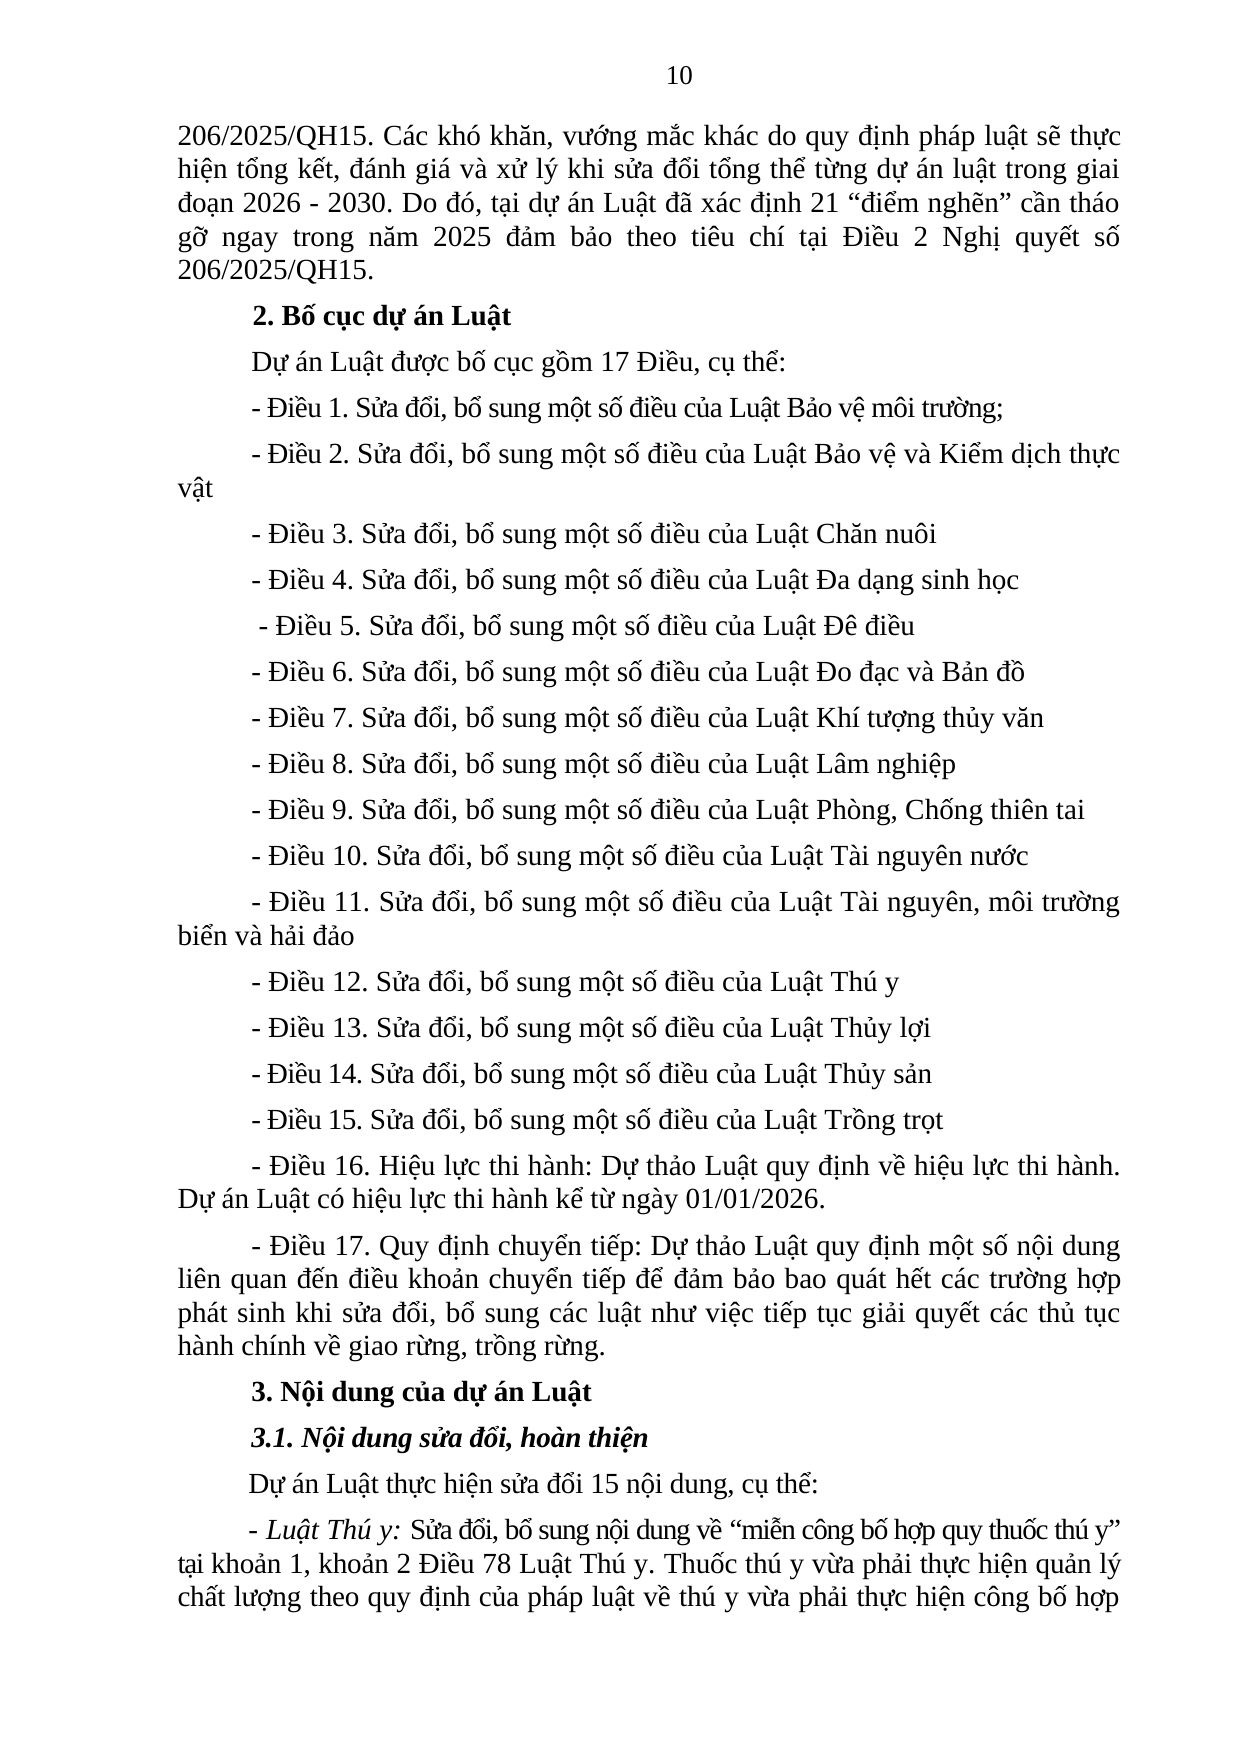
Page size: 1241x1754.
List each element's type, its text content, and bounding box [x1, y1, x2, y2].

text - Điều 12. Sửa đổi, bổ sung một số điều của Luật Thú y [177, 964, 1122, 997]
text - Điều 6. Sửa đổi, bổ sung một số điều của Luật Đo đạc và Bản đồ [177, 654, 1122, 688]
text - Điều 9. Sửa đổi, bổ sung một số điều của Luật Phòng, Chống thiên tai [177, 792, 1122, 826]
text 3.1. Nội dung sửa đổi, hoàn thiện [177, 1420, 1122, 1454]
text - Điều 13. Sửa đổi, bổ sung một số điều của Luật Thủy lợi [177, 1010, 1122, 1043]
text Dự án Luật được bố cục gồm 17 Điều, cụ thể: [177, 344, 1122, 378]
text - Điều 15. Sửa đổi, bổ sung một số điều của Luật Trồng trọt [177, 1102, 1122, 1136]
text 3. Nội dung của dự án Luật [177, 1374, 1122, 1408]
text - Điều 14. Sửa đổi, bổ sung một số điều của Luật Thủy sản [177, 1056, 1122, 1089]
text 2. Bố cục dự án Luật [177, 298, 1122, 332]
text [177, 1512, 1122, 1613]
text - Điều 4. Sửa đổi, bổ sung một số điều của Luật Đa dạng sinh học [177, 562, 1122, 596]
text - Điều 16. Hiệu lực thi hành: Dự thảo Luật quy định về hiệu lực thi hành. Dự án Luật có hiệu lực thi hành kể từ ngày 01/01/2026. [177, 1148, 1122, 1215]
text - Điều 5. Sửa đổi, bổ sung một số điều của Luật Đê điều [177, 608, 1122, 642]
text - Điều 7. Sửa đổi, bổ sung một số điều của Luật Khí tượng thủy văn [177, 700, 1122, 734]
text - Điều 2. Sửa đổi, bổ sung một số điều của Luật Bảo vệ và Kiểm dịch thực vật [177, 436, 1122, 503]
text - Điều 8. Sửa đổi, bổ sung một số điều của Luật Lâm nghiệp [177, 746, 1122, 780]
text - Điều 17. Quy định chuyển tiếp: Dự thảo Luật quy định một số nội dung liên quan đến điều khoản chuyển tiếp để đảm bảo bao quát hết các trường hợp phát sinh khi sửa đổi, bổ sung các luật như việc tiếp tục giải quyết các thủ tục hành chính về giao rừng, trồng rừng. [177, 1228, 1122, 1362]
text Dự án Luật thực hiện sửa đổi 15 nội dung, cụ thể: [177, 1466, 1122, 1500]
text - Điều 1. Sửa đổi, bổ sung một số điều của Luật Bảo vệ môi trường; [177, 390, 1122, 424]
text - Điều 3. Sửa đổi, bổ sung một số điều của Luật Chăn nuôi [177, 516, 1122, 549]
text - Điều 10. Sửa đổi, bổ sung một số điều của Luật Tài nguyên nước [177, 838, 1122, 872]
text - Điều 11. Sửa đổi, bổ sung một số điều của Luật Tài nguyên, môi trường biển và hải đảo [177, 884, 1122, 951]
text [177, 118, 1122, 286]
